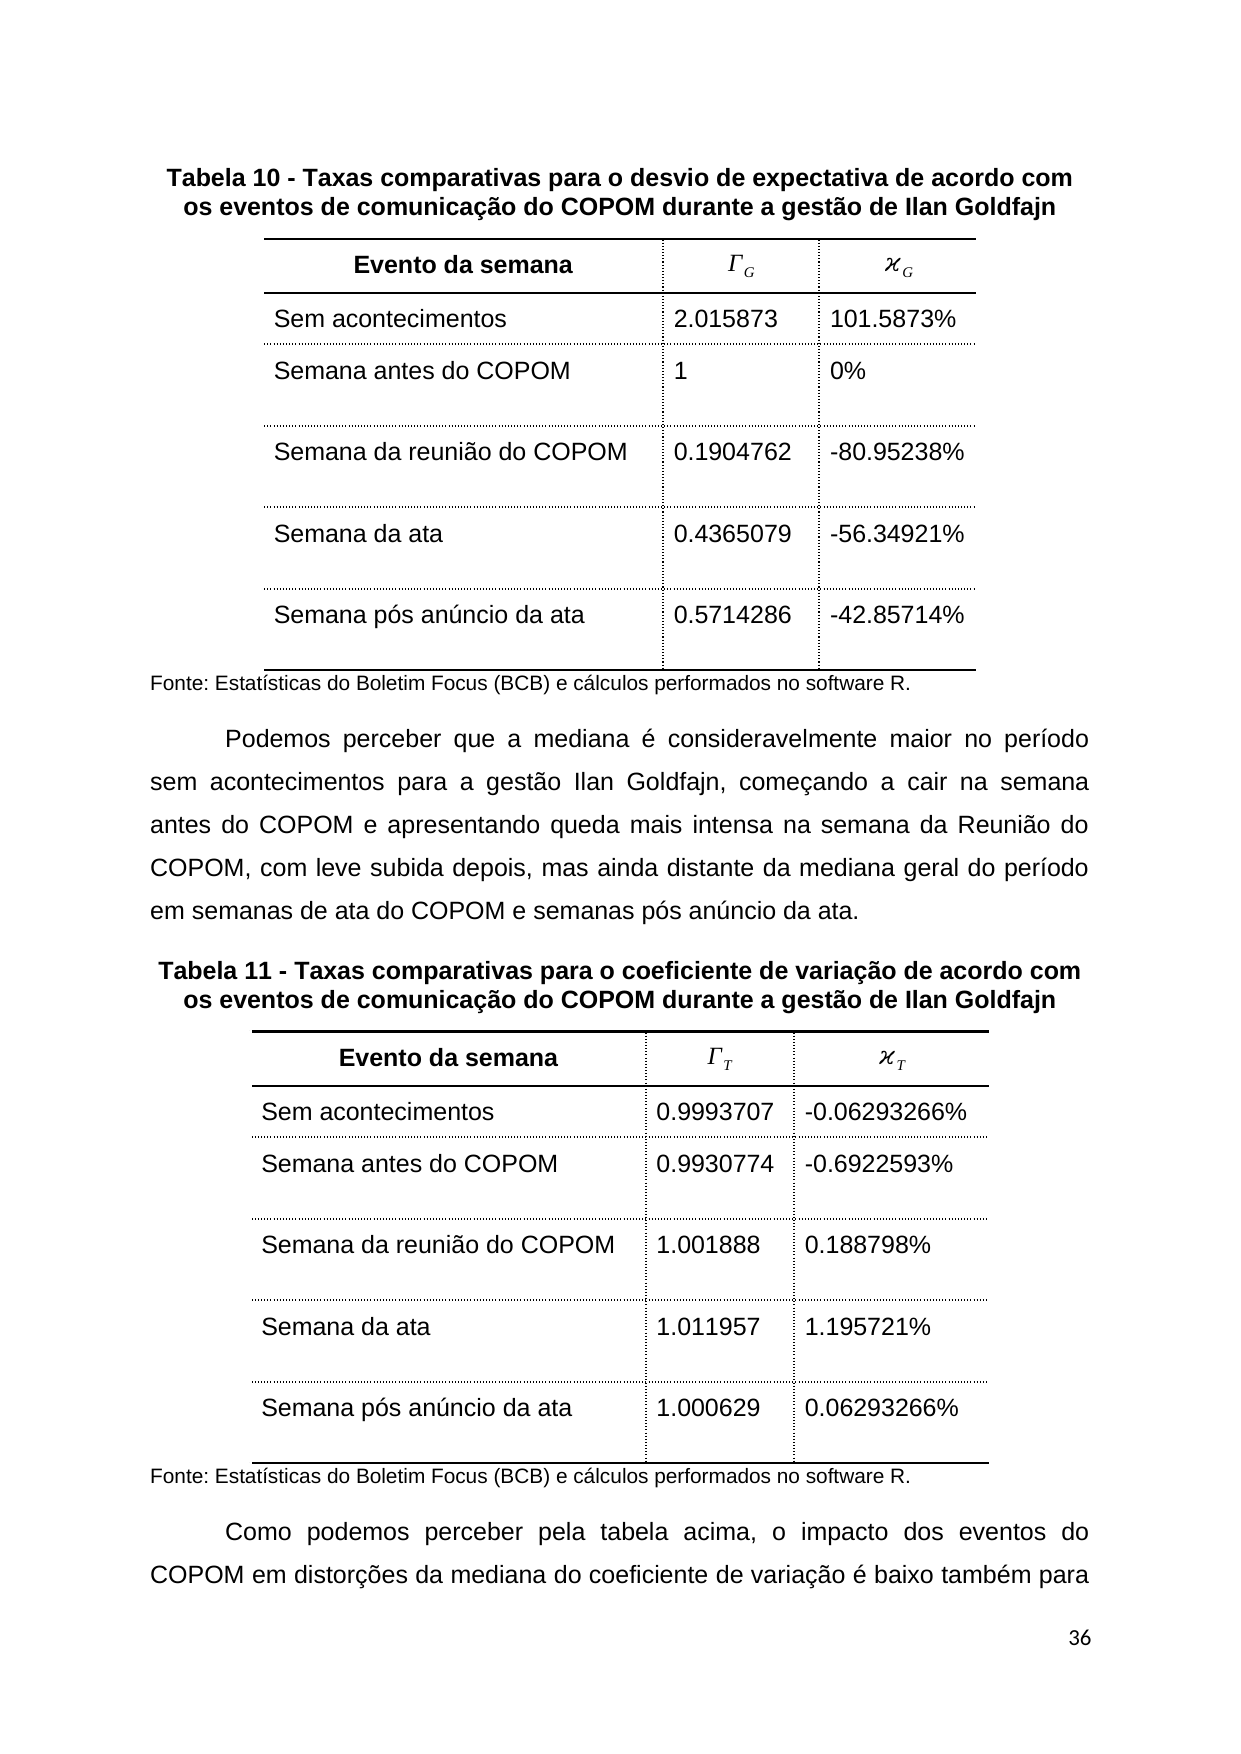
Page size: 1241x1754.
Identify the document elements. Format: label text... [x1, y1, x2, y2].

table_cell 1.000629 [646, 1381, 794, 1462]
table_cell Semana da ata [252, 1299, 646, 1381]
table_cell 0.1904762 [663, 425, 819, 506]
table_cell 0.188798% [794, 1218, 989, 1299]
table_header Evento da semana [252, 1033, 646, 1084]
table_cell 0.4365079 [663, 506, 819, 588]
table_cell 101.5873% [819, 294, 976, 343]
table_cell 1.001888 [646, 1218, 794, 1299]
table_header [646, 1033, 794, 1084]
table_cell -0.06293266% [794, 1087, 989, 1136]
table_cell Semana antes do COPOM [264, 343, 663, 425]
table_cell -42.85714% [819, 588, 976, 669]
text Tabela 10 - Taxas comparativas para o desvio de expectativa de acordo com os eventos de comunicação do COPOM durante a gestão de Ilan Goldfajn [150, 163, 1090, 221]
table_cell Sem acontecimentos [252, 1087, 646, 1136]
table_cell -56.34921% [819, 506, 976, 588]
table_cell 0.9993707 [646, 1087, 794, 1136]
table_cell 2.015873 [663, 294, 819, 343]
table_cell 0% [819, 343, 976, 425]
table_cell Semana pós anúncio da ata [252, 1381, 646, 1462]
table_cell Sem acontecimentos [264, 294, 663, 343]
table_cell Semana antes do COPOM [252, 1136, 646, 1218]
text Fonte: Estatísticas do Boletim Focus (BCB) e cálculos performados no software R. [150, 1464, 1090, 1488]
table_cell -0.6922593% [794, 1136, 989, 1218]
table_cell Semana da reunião do COPOM [264, 425, 663, 506]
table_header [794, 1033, 989, 1084]
table_cell Semana da ata [264, 506, 663, 588]
table_cell 0.9930774 [646, 1136, 794, 1218]
table_cell 0.06293266% [794, 1381, 989, 1462]
table_cell 1.011957 [646, 1299, 794, 1381]
text Tabela 11 - Taxas comparativas para o coeficiente de variação de acordo com os eventos de comunicação do COPOM durante a gestão de Ilan Goldfajn [150, 956, 1090, 1014]
table_cell Semana da reunião do COPOM [252, 1218, 646, 1299]
table_cell 1.195721% [794, 1299, 989, 1381]
table_header [663, 240, 819, 292]
text Fonte: Estatísticas do Boletim Focus (BCB) e cálculos performados no software R. [150, 671, 1090, 695]
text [150, 1517, 1090, 1589]
table_cell 0.5714286 [663, 588, 819, 669]
table_cell 1 [663, 343, 819, 425]
table_header [819, 240, 976, 292]
text Podemos perceber que a mediana é consideravelmente maior no período sem acontecimentos para a gestão Ilan Goldfajn, começando a cair na semana antes do COPOM e apresentando queda mais intensa na semana da Reunião do COPOM, com leve subida depois, mas ainda distante da mediana geral do período em semanas de ata do COPOM e semanas pós anúncio da ata. [150, 724, 1090, 925]
table_cell Semana pós anúncio da ata [264, 588, 663, 669]
table_cell -80.95238% [819, 425, 976, 506]
table_header Evento da semana [264, 240, 663, 292]
